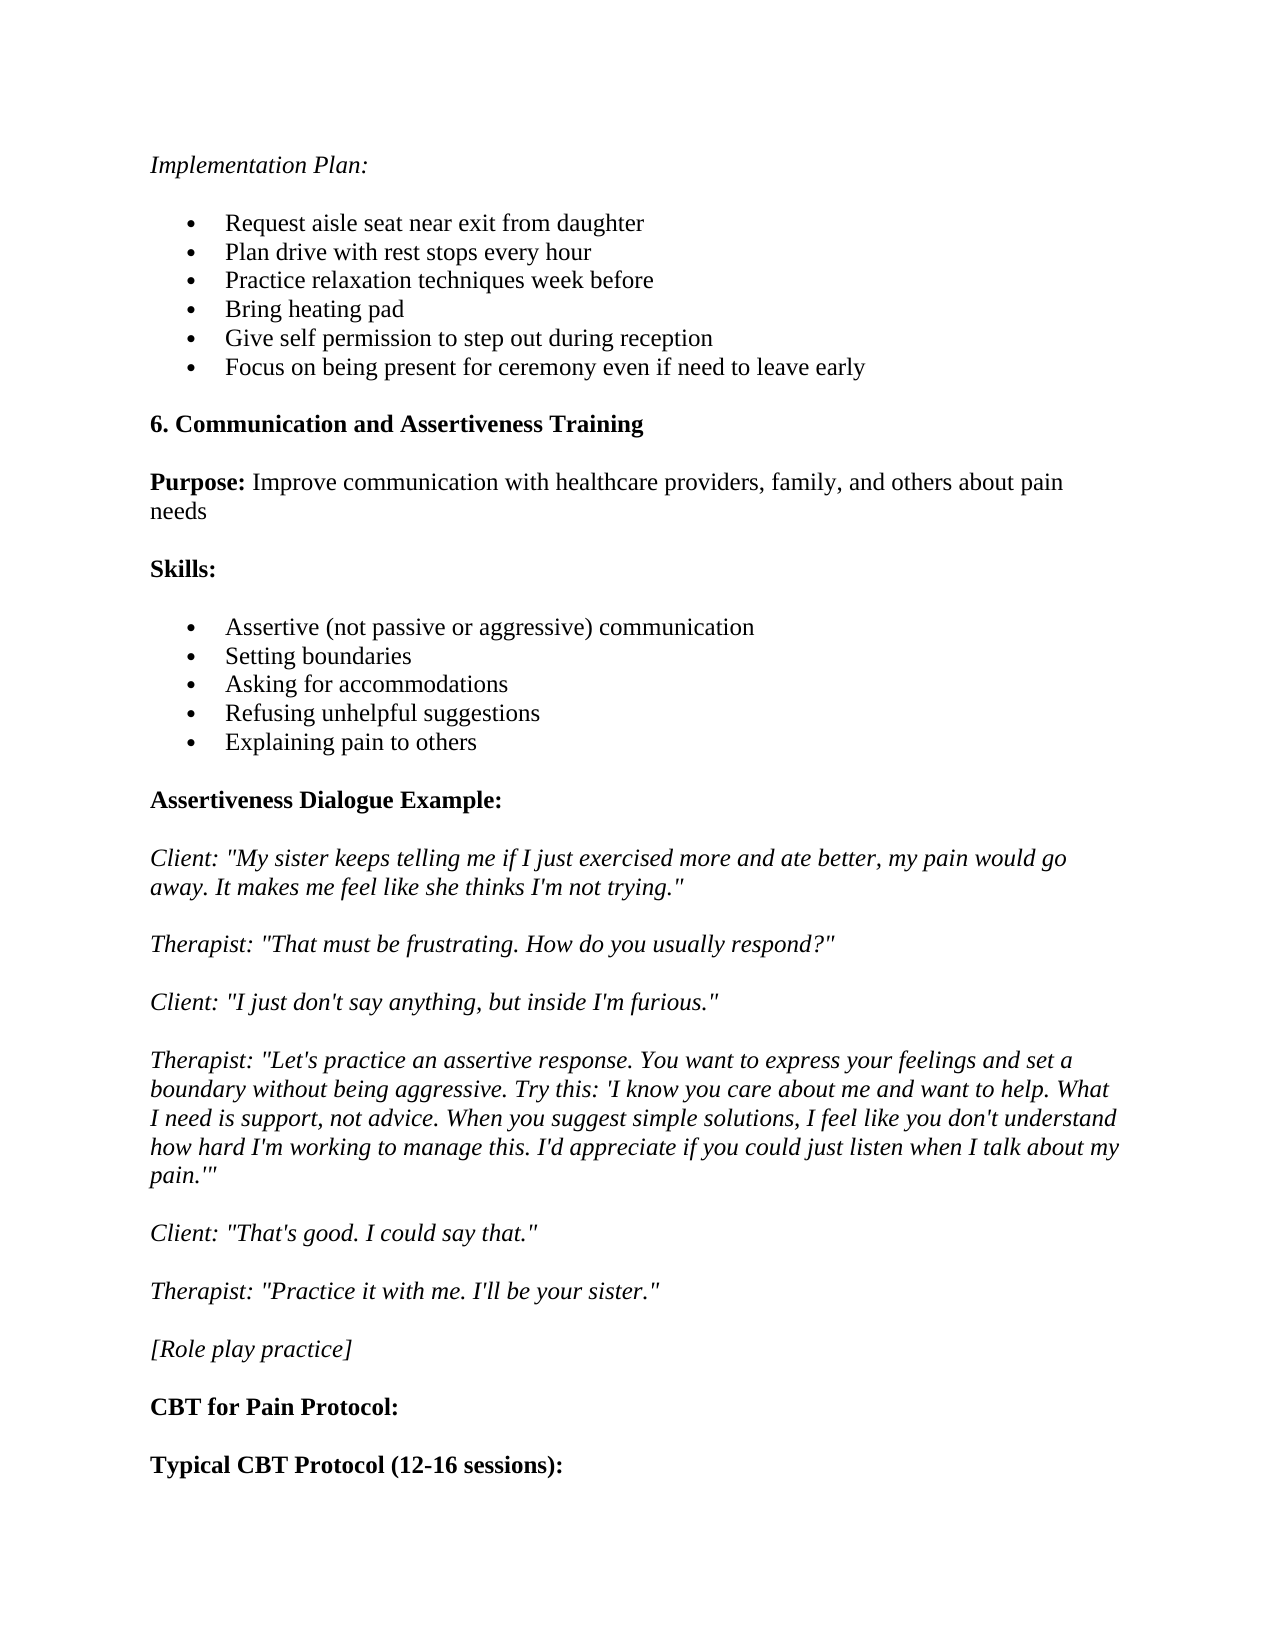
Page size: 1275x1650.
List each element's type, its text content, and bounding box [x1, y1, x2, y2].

list Bring heating pad [187, 294, 1125, 323]
text Therapist: "That must be frustrating. How do you usually respond?" [150, 929, 1125, 958]
list Assertive (not passive or aggressive) communication [187, 612, 1125, 641]
text 6. Communication and Assertiveness Training [150, 409, 1125, 438]
text Therapist: "Practice it with me. I'll be your sister." [150, 1276, 1125, 1305]
text CBT for Pain Protocol: [150, 1392, 1125, 1421]
text Client: "My sister keeps telling me if I just exercised more and ate better, my pain would go away. It makes me feel like she thinks I'm not trying." [150, 843, 1125, 900]
text Typical CBT Protocol (12-16 sessions): [150, 1450, 1125, 1479]
list Practice relaxation techniques week before [187, 265, 1125, 294]
list Asking for accommodations [187, 669, 1125, 698]
list Refusing unhelpful suggestions [187, 698, 1125, 727]
text Purpose: Improve communication with healthcare providers, family, and others about pain needs [150, 467, 1125, 525]
list Setting boundaries [187, 641, 1125, 669]
list Explaining pain to others [187, 727, 1125, 756]
list Plan drive with rest stops every hour [187, 237, 1125, 265]
text [Role play practice] [150, 1334, 1125, 1363]
text Implementation Plan: [150, 150, 1125, 179]
text Assertiveness Dialogue Example: [150, 785, 1125, 814]
text Client: "That's good. I could say that." [150, 1218, 1125, 1247]
text Therapist: "Let's practice an assertive response. You want to express your feelings and set a boundary without being aggressive. Try this: 'I know you care about me and want to help. What I need is support, not advice. When you suggest simple solutions, I feel like you don't understand how hard I'm working to manage this. I'd appreciate if you could just listen when I talk about my pain.'" [150, 1045, 1125, 1189]
list Request aisle seat near exit from daughter [187, 208, 1125, 237]
list Focus on being present for ceremony even if need to leave early [187, 352, 1125, 380]
list Give self permission to step out during reception [187, 323, 1125, 352]
text Client: "I just don't say anything, but inside I'm furious." [150, 987, 1125, 1016]
text Skills: [150, 554, 1125, 583]
